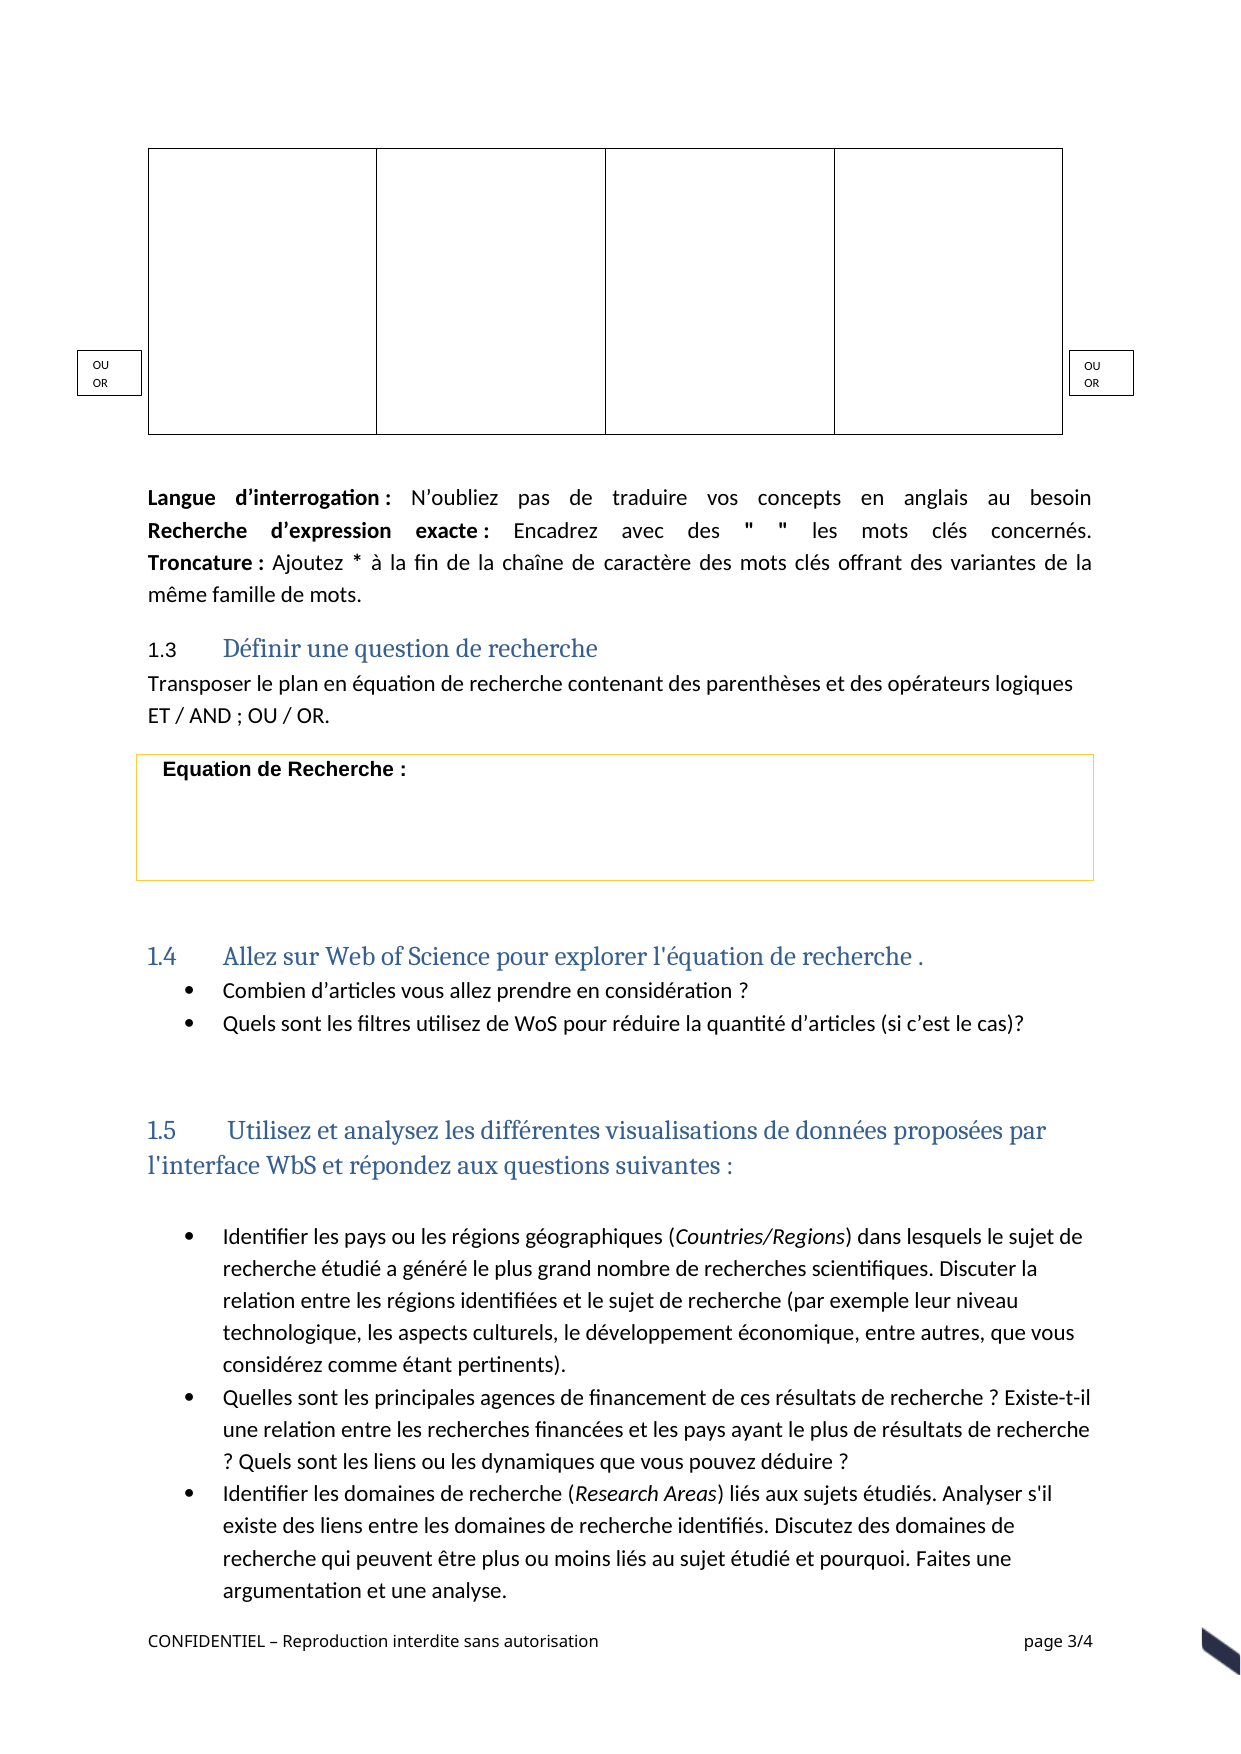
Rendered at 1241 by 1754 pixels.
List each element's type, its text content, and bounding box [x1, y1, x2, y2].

text Transposer le plan en équation de recherche contenant des parenthèses et des opérateurs logiques ET / AND ; OU / OR. [148, 669, 1093, 729]
table_cell [377, 149, 605, 434]
list Quelles sont les principales agences de financement de ces résultats de recherche ? Existe-t-il une relation entre les recherches financées et les pays ayant le plus de résultats de recherche ? Quels sont les liens ou les dynamiques que vous pouvez déduire ? [185, 1383, 1093, 1475]
list Identifier les domaines de recherche (Research Areas) liés aux sujets étudiés. Analyser s'il existe des liens entre les domaines de recherche identifiés. Discutez des domaines de recherche qui peuvent être plus ou moins liés au sujet étudié et pourquoi. Faites une argumentation et une analyse. [185, 1479, 1093, 1604]
list Combien d’articles vous allez prendre en considération ? [185, 976, 1093, 1004]
table_cell [149, 149, 376, 434]
text Langue d’interrogation : N’oubliez pas de traduire vos concepts en anglais au besoin Recherche d’expression exacte : Encadrez avec des " " les mots clés concernés. Troncature : Ajoutez * à la fin de la chaîne de caractère des mots clés offrant des variantes de la même famille de mots. [148, 483, 1093, 608]
subtitle Allez sur Web of Science pour explorer l'équation de recherche . [148, 941, 1093, 972]
table_cell [606, 149, 834, 434]
list Identifier les pays ou les régions géographiques (Countries/Regions) dans lesquels le sujet de recherche étudié a généré le plus grand nombre de recherches scientifiques. Discuter la relation entre les régions identifiées et le sujet de recherche (par exemple leur niveau technologique, les aspects culturels, le développement économique, entre autres, que vous considérez comme étant pertinents). [185, 1222, 1093, 1379]
subtitle Définir une question de recherche [148, 633, 1093, 664]
text Equation de Recherche : [137, 755, 1093, 781]
list Quels sont les filtres utilisez de WoS pour réduire la quantité d’articles (si c’est le cas)? [185, 1009, 1093, 1037]
subtitle 1.5 Utilisez et analysez les différentes visualisations de données proposées par l'interface WbS et répondez aux questions suivantes : [148, 1115, 1093, 1217]
table_cell [835, 149, 1062, 434]
